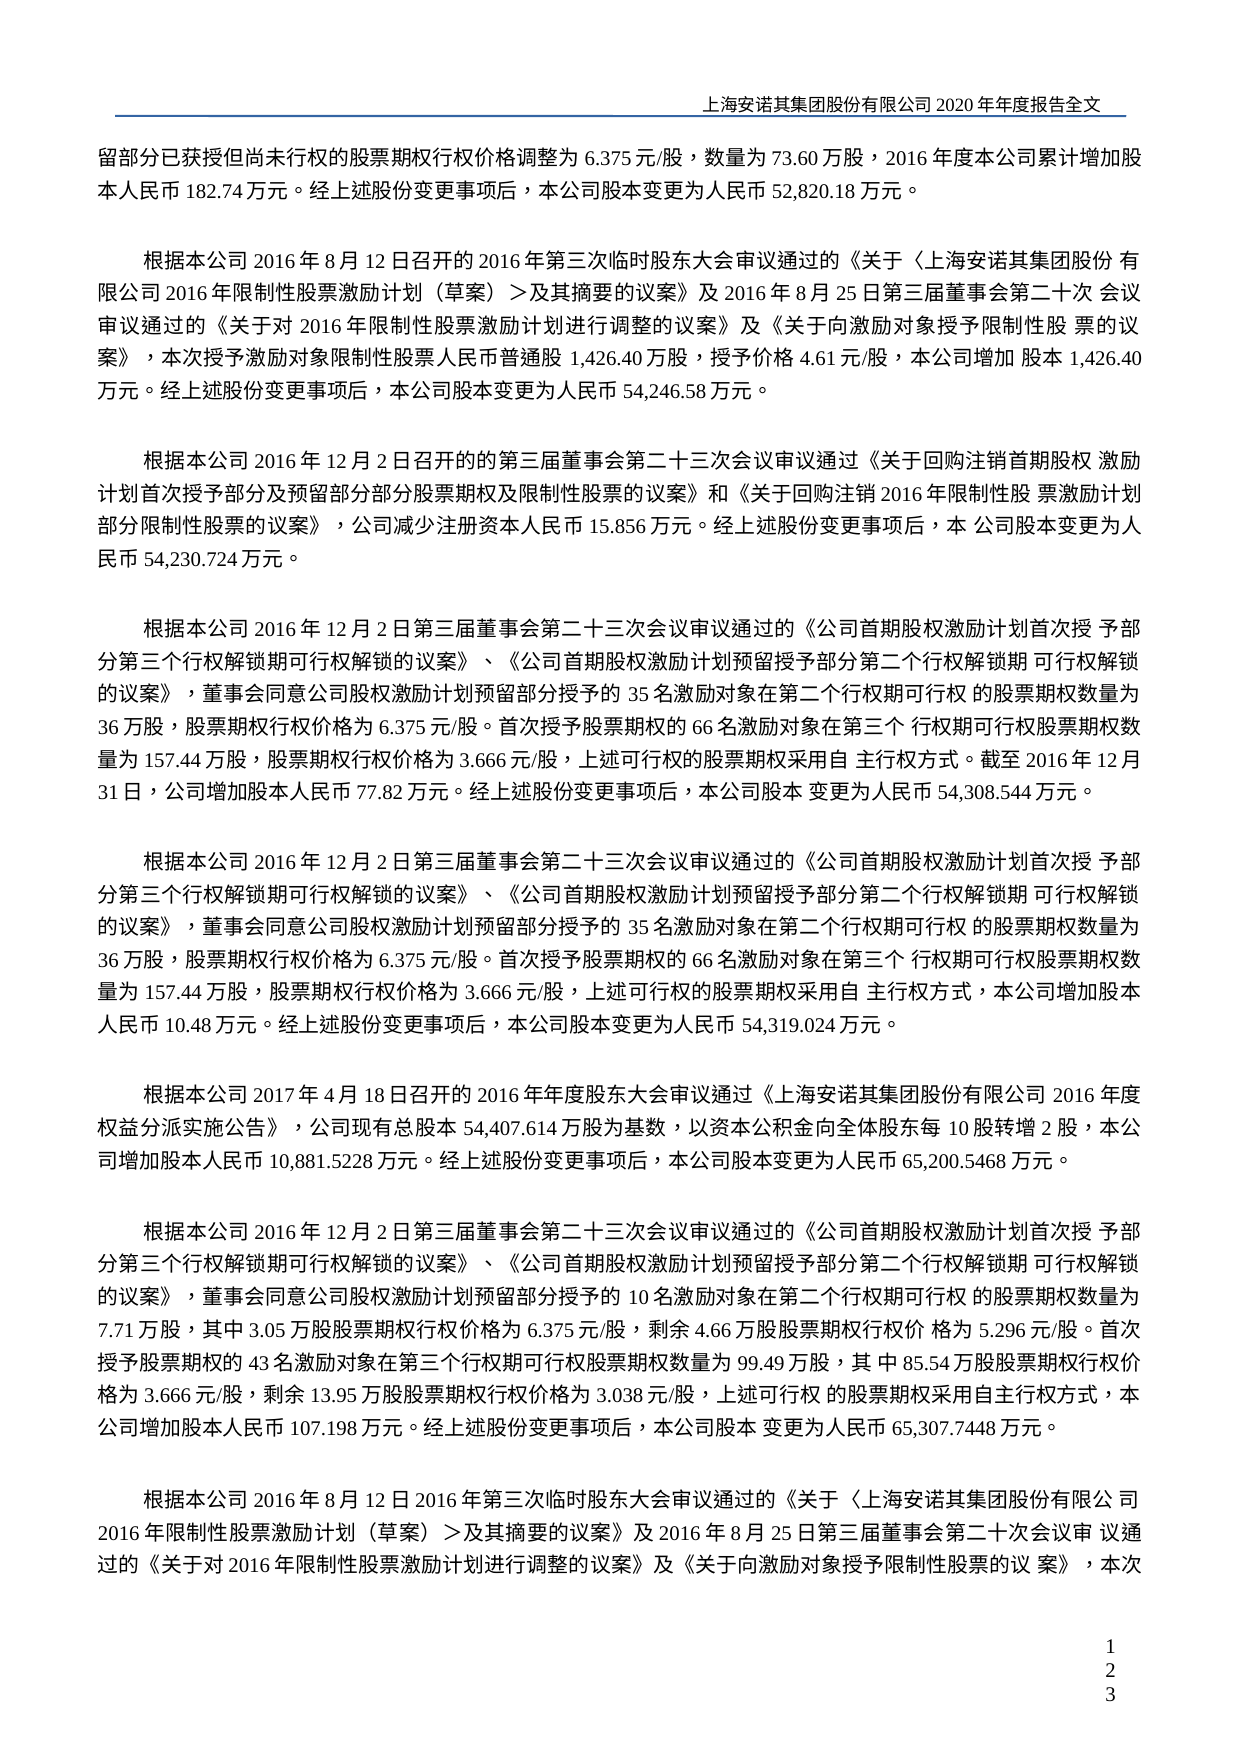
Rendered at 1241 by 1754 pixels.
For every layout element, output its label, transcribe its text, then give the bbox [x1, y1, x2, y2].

text 根据本公司2017年4月18日召开的2016年年度股东大会审议通过《上海安诺其集团股份有限公司2016 年度权益分派实施公告》，公司现有总股本54,407.614万股为基数，以资本公积金向全体股东每10股转增2 股，本公司增加股本人民币10,881.5228万元。经上述股份变更事项后，本公司股本变更为人民币65,200.5468 万元。 [98, 1076, 1142, 1176]
text 根据本公司2016年12月2日召开的的第三届董事会第二十三次会议审议通过《关于回购注销首期股权 激励计划首次授予部分及预留部分部分股票期权及限制性股票的议案》和《关于回购注销2016年限制性股 票激励计划部分限制性股票的议案》，公司减少注册资本人民币15.856万元。经上述股份变更事项后，本 公司股本变更为人民币54,230.724万元。 [98, 442, 1142, 573]
text 根据本公司2016年12月2日第三届董事会第二十三次会议审议通过的《公司首期股权激励计划首次授 予部分第三个行权解锁期可行权解锁的议案》、《公司首期股权激励计划预留授予部分第二个行权解锁期 可行权解锁的议案》，董事会同意公司股权激励计划预留部分授予的10名激励对象在第二个行权期可行权 的股票期权数量为7.71万股，其中3.05万股股票期权行权价格为6.375元/股，剩余4.66万股股票期权行权价 格为5.296元/股。首次授予股票期权的43名激励对象在第三个行权期可行权股票期权数量为99.49万股，其 中85.54万股股票期权行权价格为3.666元/股，剩余13.95万股股票期权行权价格为3.038元/股，上述可行权 的股票期权采用自主行权方式，本公司增加股本人民币107.198万元。经上述股份变更事项后，本公司股本 变更为人民币65,307.7448万元。 [98, 1213, 1142, 1442]
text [98, 1482, 1142, 1579]
text 根据本公司2016年12月2日第三届董事会第二十三次会议审议通过的《公司首期股权激励计划首次授 予部分第三个行权解锁期可行权解锁的议案》、《公司首期股权激励计划预留授予部分第二个行权解锁期 可行权解锁的议案》，董事会同意公司股权激励计划预留部分授予的35名激励对象在第二个行权期可行权 的股票期权数量为36万股，股票期权行权价格为6.375元/股。首次授予股票期权的66名激励对象在第三个 行权期可行权股票期权数量为157.44万股，股票期权行权价格为3.666元/股，上述可行权的股票期权采用自 主行权方式。截至2016年12月31日，公司增加股本人民币77.82万元。经上述股份变更事项后，本公司股本 变更为人民币54,308.544万元。 [98, 611, 1142, 806]
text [98, 139, 1142, 205]
text 根据本公司2016年8月12日召开的2016年第三次临时股东大会审议通过的《关于〈上海安诺其集团股份 有限公司2016年限制性股票激励计划（草案）＞及其摘要的议案》及2016年8月25日第三届董事会第二十次 会议审议通过的《关于对2016年限制性股票激励计划进行调整的议案》及《关于向激励对象授予限制性股 票的议案》，本次授予激励对象限制性股票人民币普通股1,426.40万股，授予价格4.61元/股，本公司增加 股本1,426.40万元。经上述股份变更事项后，本公司股本变更为人民币54,246.58万元。 [98, 242, 1142, 405]
text 根据本公司2016年12月2日第三届董事会第二十三次会议审议通过的《公司首期股权激励计划首次授 予部分第三个行权解锁期可行权解锁的议案》、《公司首期股权激励计划预留授予部分第二个行权解锁期 可行权解锁的议案》，董事会同意公司股权激励计划预留部分授予的35名激励对象在第二个行权期可行权 的股票期权数量为36万股，股票期权行权价格为6.375元/股。首次授予股票期权的66名激励对象在第三个 行权期可行权股票期权数量为157.44万股，股票期权行权价格为3.666元/股，上述可行权的股票期权采用自 主行权方式，本公司增加股本人民币10.48万元。经上述股份变更事项后，本公司股本变更为人民币 54,319.024万元。 [98, 844, 1142, 1039]
